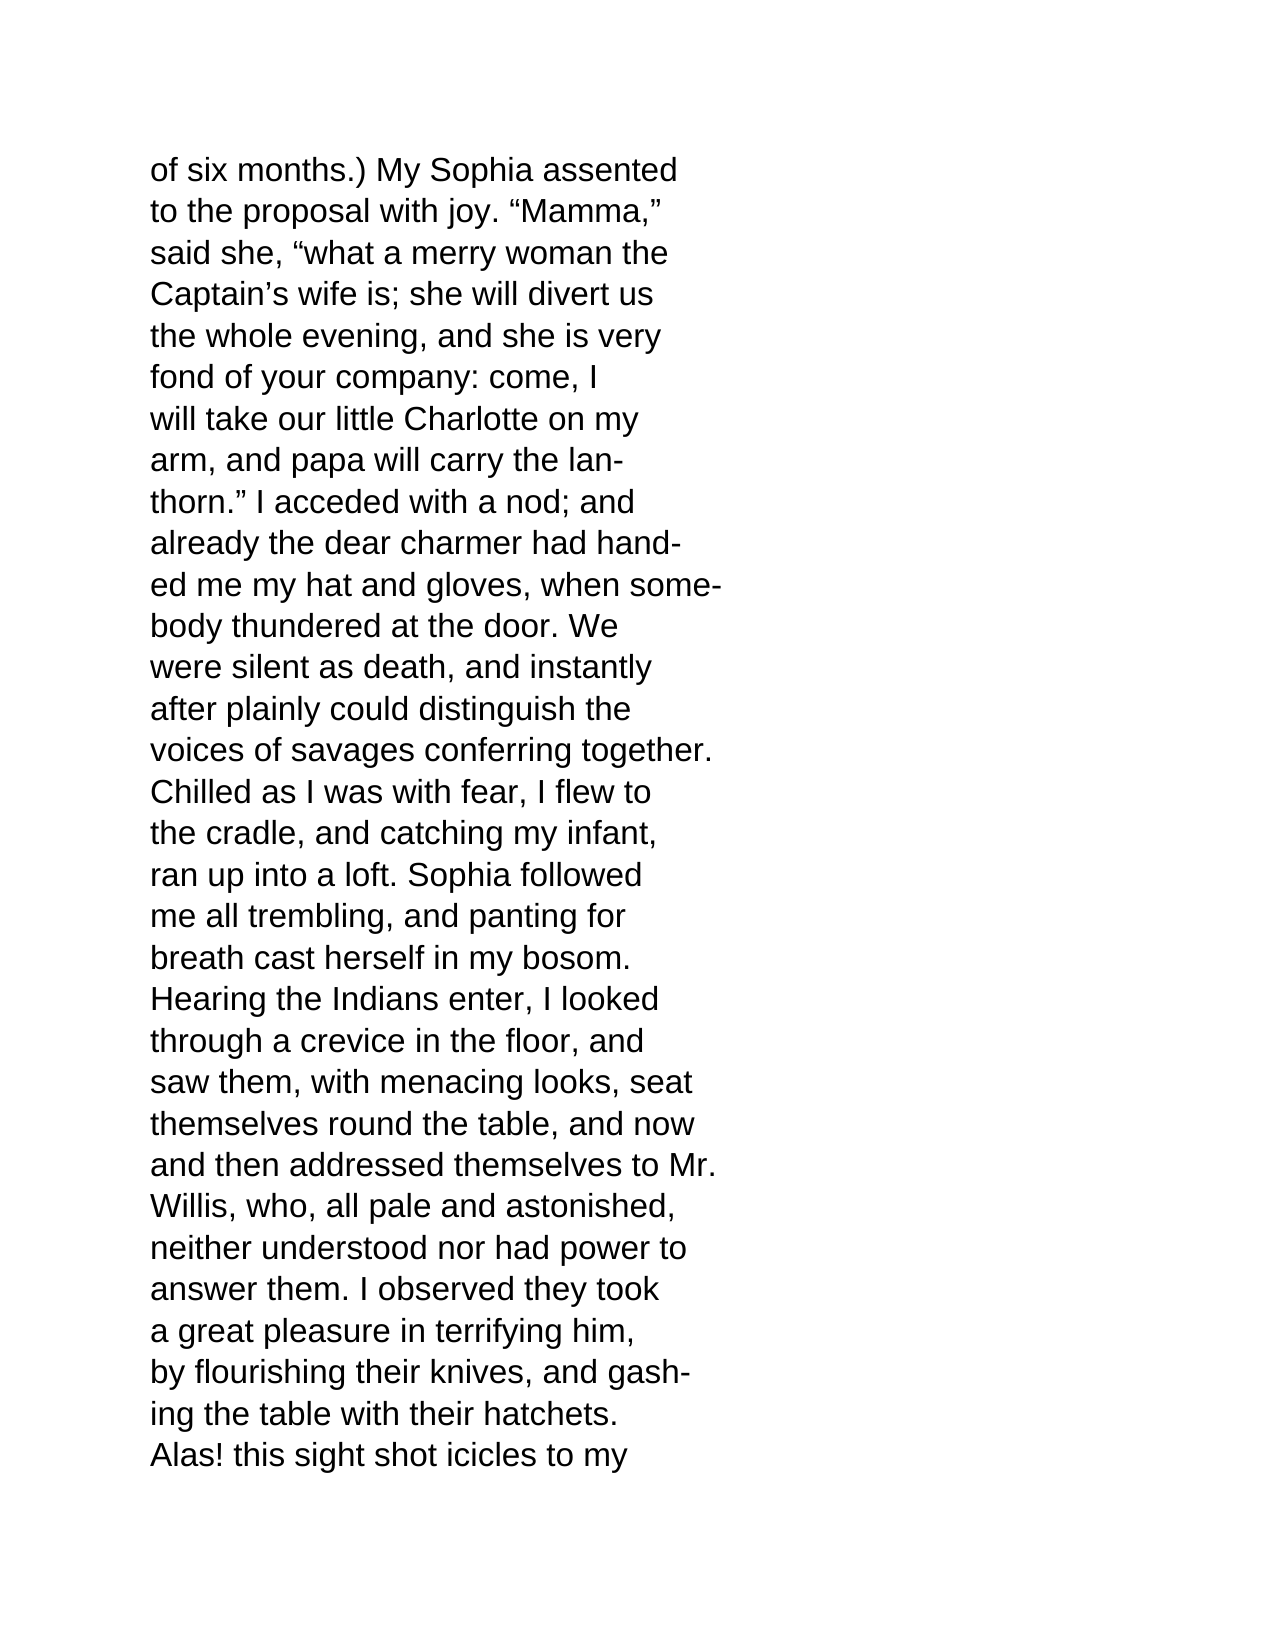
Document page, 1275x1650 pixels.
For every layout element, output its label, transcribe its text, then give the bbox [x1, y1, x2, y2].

text to the proposal with joy. “Mamma,” [150, 191, 1125, 230]
text Chilled as I was with fear, I flew to [150, 772, 1125, 810]
text after plainly could distinguish the [150, 689, 1125, 727]
text neither understood nor had power to [150, 1228, 1125, 1266]
text were silent as death, and instantly [150, 647, 1125, 686]
text and then addressed themselves to Mr. [150, 1145, 1125, 1183]
text themselves round the table, and now [150, 1103, 1125, 1142]
text fond of your company: come, I [150, 357, 1125, 396]
text will take our little Charlotte on my [150, 399, 1125, 437]
text ed me my hat and gloves, when some- [150, 564, 1125, 603]
text the cradle, and catching my infant, [150, 813, 1125, 852]
text said she, “what a merry woman the [150, 233, 1125, 271]
text of six months.) My Sophia assented [150, 150, 1125, 188]
text Hearing the Indians enter, I looked [150, 979, 1125, 1018]
text arm, and papa will carry the lan- [150, 440, 1125, 479]
text through a crevice in the floor, and [150, 1021, 1125, 1059]
text body thundered at the door. We [150, 606, 1125, 644]
text ing the table with their hatchets. [150, 1394, 1125, 1432]
text by flourishing their knives, and gash- [150, 1352, 1125, 1391]
text a great pleasure in terrifying him, [150, 1311, 1125, 1349]
text already the dear charmer had hand- [150, 523, 1125, 562]
text me all trembling, and panting for [150, 896, 1125, 935]
text ran up into a loft. Sophia followed [150, 855, 1125, 893]
text Alas! this sight shot icicles to my [150, 1435, 1125, 1474]
text thorn.” I acceded with a nod; and [150, 482, 1125, 520]
text the whole evening, and she is very [150, 316, 1125, 354]
text breath cast herself in my bosom. [150, 938, 1125, 976]
text Willis, who, all pale and astonished, [150, 1186, 1125, 1225]
text voices of savages conferring together. [150, 730, 1125, 769]
text Captain’s wife is; she will divert us [150, 274, 1125, 313]
text answer them. I observed they took [150, 1269, 1125, 1308]
text saw them, with menacing looks, seat [150, 1062, 1125, 1101]
